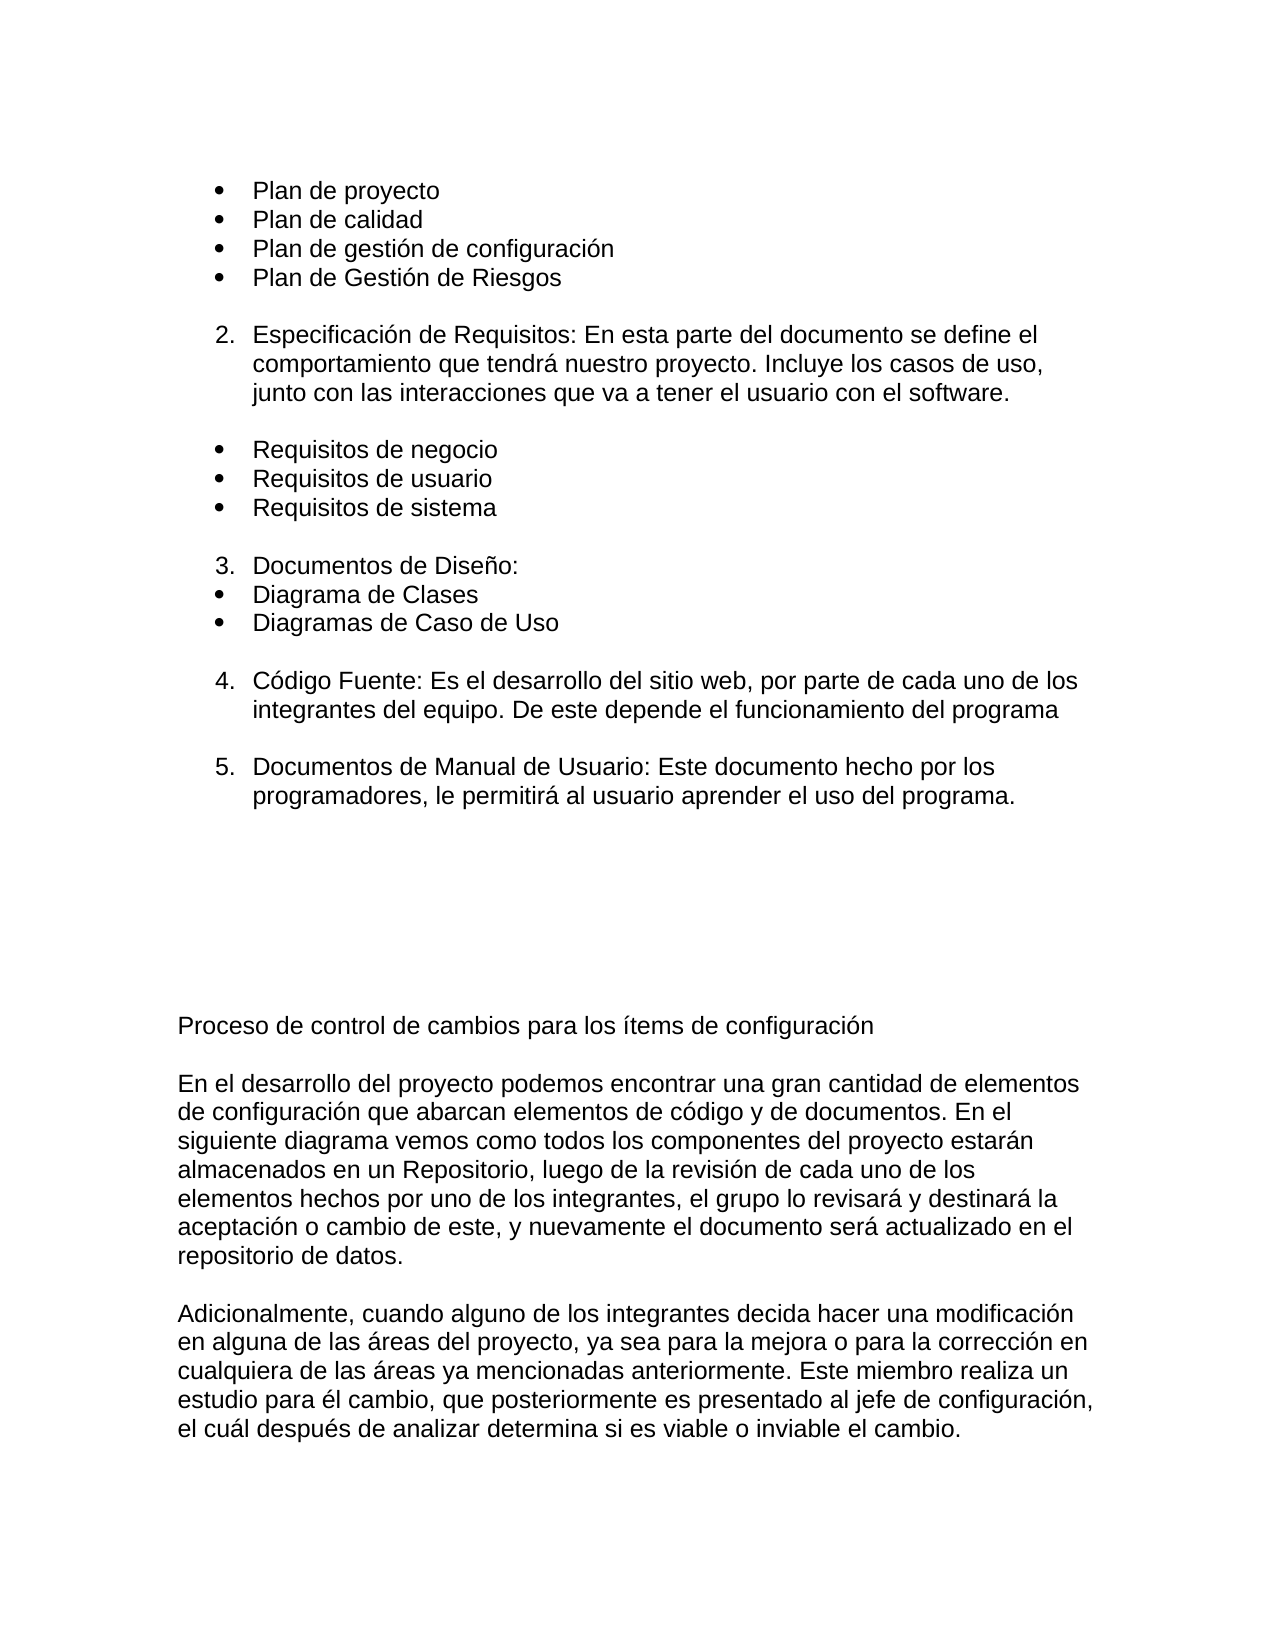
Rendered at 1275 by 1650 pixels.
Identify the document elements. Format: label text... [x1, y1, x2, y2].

list Requisitos de sistema [215, 493, 1098, 522]
list Documentos de Diseño: [215, 551, 1098, 579]
list Especificación de Requisitos: En esta parte del documento se define el comportamiento que tendrá nuestro proyecto. Incluye los casos de uso, junto con las interacciones que va a tener el usuario con el software. [215, 321, 1098, 407]
list Requisitos de usuario [215, 464, 1098, 493]
list Código Fuente: Es el desarrollo del sitio web, por parte de cada uno de los integrantes del equipo. De este depende el funcionamiento del programa [215, 666, 1098, 723]
list Documentos de Manual de Usuario: Este documento hecho por los programadores, le permitirá al usuario aprender el uso del programa. [215, 752, 1098, 810]
list Plan de proyecto [215, 176, 1098, 205]
list Diagramas de Caso de Uso [215, 608, 1098, 637]
list Plan de calidad [215, 205, 1098, 234]
list Plan de Gestión de Riesgos [215, 263, 1098, 292]
list Requisitos de negocio [215, 436, 1098, 464]
text En el desarrollo del proyecto podemos encontrar una gran cantidad de elementos de configuración que abarcan elementos de código y de documentos. En el siguiente diagrama vemos como todos los componentes del proyecto estarán almacenados en un Repositorio, luego de la revisión de cada uno de los elementos hechos por uno de los integrantes, el grupo lo revisará y destinará la aceptación o cambio de este, y nuevamente el documento será actualizado en el repositorio de datos. [177, 1068, 1098, 1270]
list Diagrama de Clases [215, 579, 1098, 608]
text Adicionalmente, cuando alguno de los integrantes decida hacer una modificación en alguna de las áreas del proyecto, ya sea para la mejora o para la corrección en cualquiera de las áreas ya mencionadas anteriormente. Este miembro realiza un estudio para él cambio, que posteriormente es presentado al jefe de configuración, el cuál después de analizar determina si es viable o inviable el cambio. [177, 1298, 1098, 1442]
list Plan de gestión de configuración [215, 234, 1098, 263]
text Proceso de control de cambios para los ítems de configuración [177, 1011, 1098, 1040]
